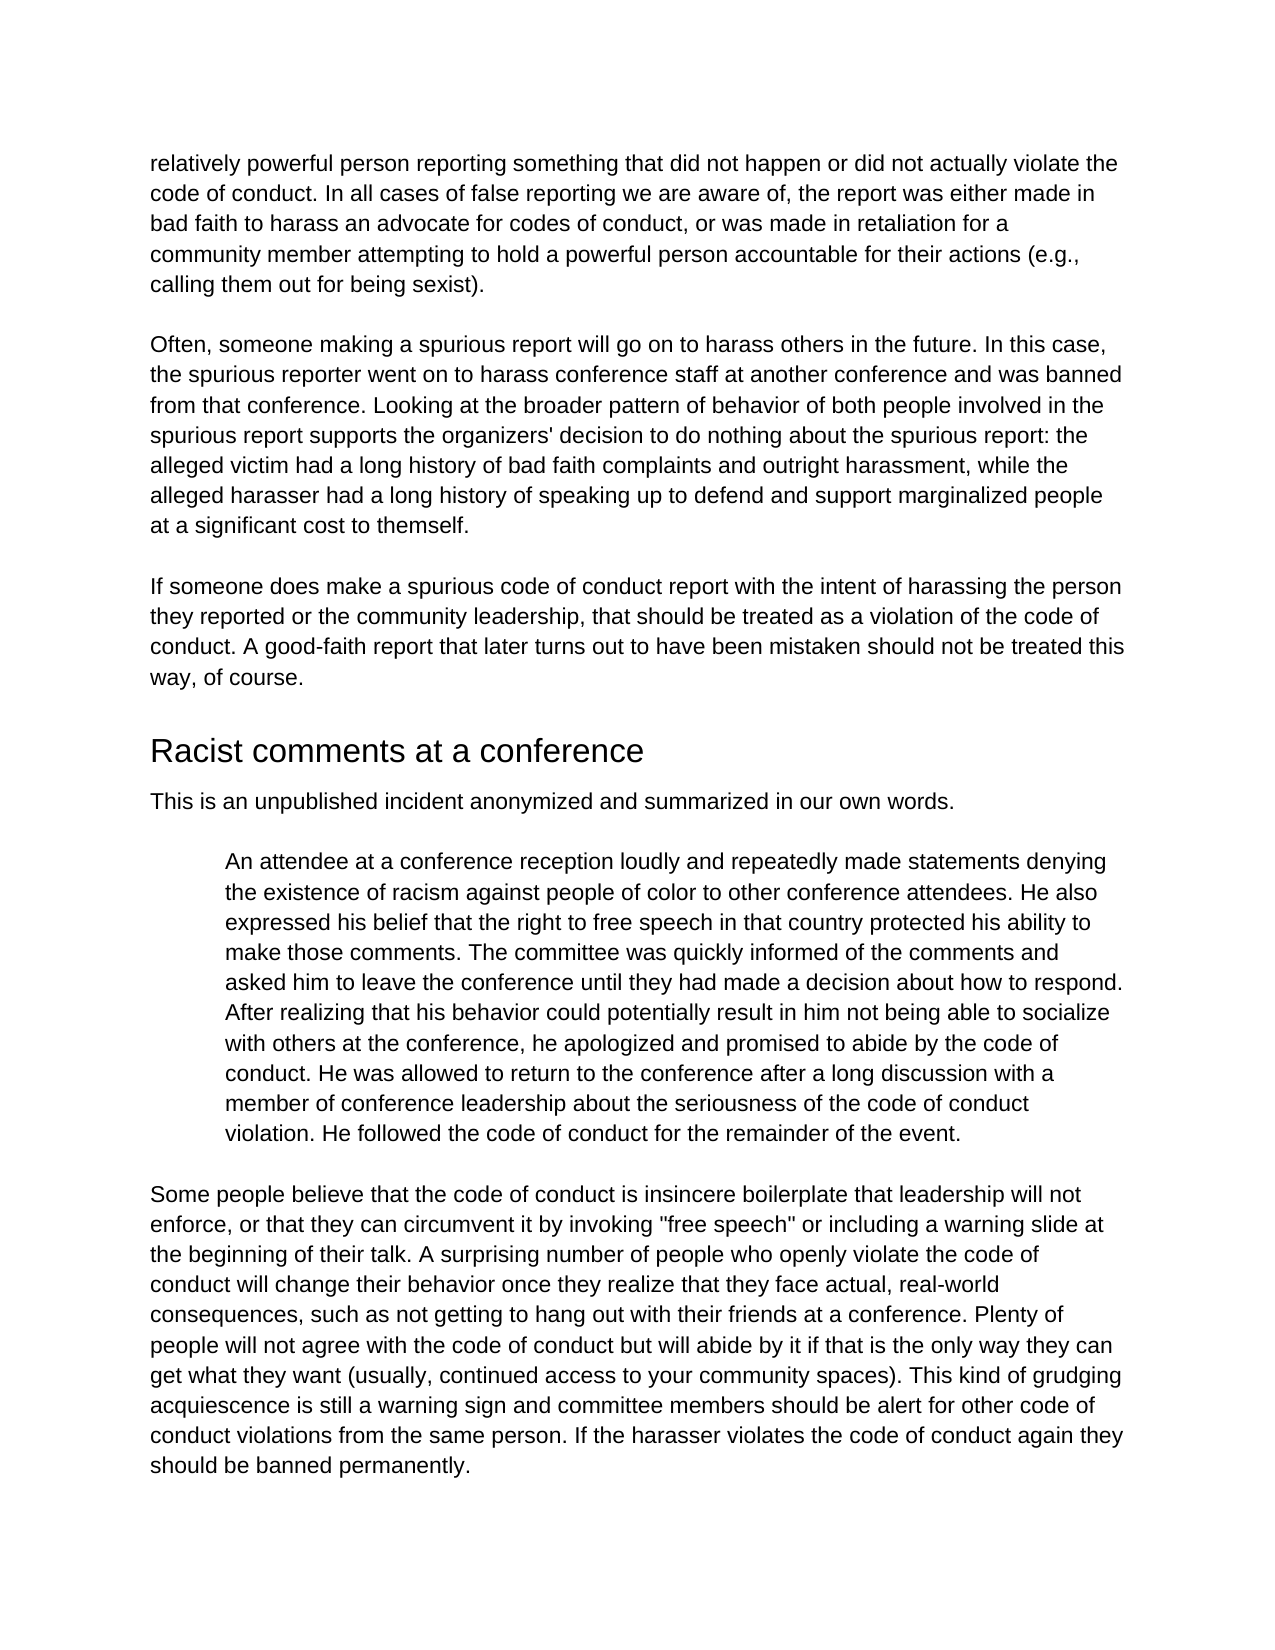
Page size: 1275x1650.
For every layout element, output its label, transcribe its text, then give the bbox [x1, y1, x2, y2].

subtitle Racist comments at a conference [150, 731, 1125, 770]
text This is an unpublished incident anonymized and summarized in our own words. [150, 788, 1125, 814]
text Some people believe that the code of conduct is insincere boilerplate that leadership will not enforce, or that they can circumvent it by invoking "free speech" or including a warning slide at the beginning of their talk. A surprising number of people who openly violate the code of conduct will change their behavior once they realize that they face actual, real-world consequences, such as not getting to hang out with their friends at a conference. Plenty of people will not agree with the code of conduct but will abide by it if that is the only way they can get what they want (usually, continued access to your community spaces). This kind of grudging acquiescence is still a warning sign and committee members should be alert for other code of conduct violations from the same person. If the harasser violates the code of conduct again they should be banned permanently. [150, 1181, 1125, 1479]
text If someone does make a spurious code of conduct report with the intent of harassing the person they reported or the community leadership, that should be treated as a violation of the code of conduct. A good-faith report that later turns out to have been mistaken should not be treated this way, of course. [150, 573, 1125, 690]
text Often, someone making a spurious report will go on to harass others in the future. In this case, the spurious reporter went on to harass conference staff at another conference and was banned from that conference. Looking at the broader pattern of behavior of both people involved in the spurious report supports the organizers' decision to do nothing about the spurious report: the alleged victim had a long history of bad faith complaints and outright harassment, while the alleged harasser had a long history of speaking up to defend and support marginalized people at a significant cost to themself. [150, 331, 1125, 539]
text An attendee at a conference reception loudly and repeatedly made statements denying the existence of racism against people of color to other conference attendees. He also expressed his belief that the right to free speech in that country protected his ability to make those comments. The committee was quickly informed of the comments and asked him to leave the conference until they had made a decision about how to respond. After realizing that his behavior could potentially result in him not being able to socialize with others at the conference, he apologized and promised to abide by the code of conduct. He was allowed to return to the conference after a long discussion with a member of conference leadership about the seriousness of the code of conduct violation. He followed the code of conduct for the remainder of the event. [225, 848, 1125, 1147]
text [150, 150, 1125, 297]
